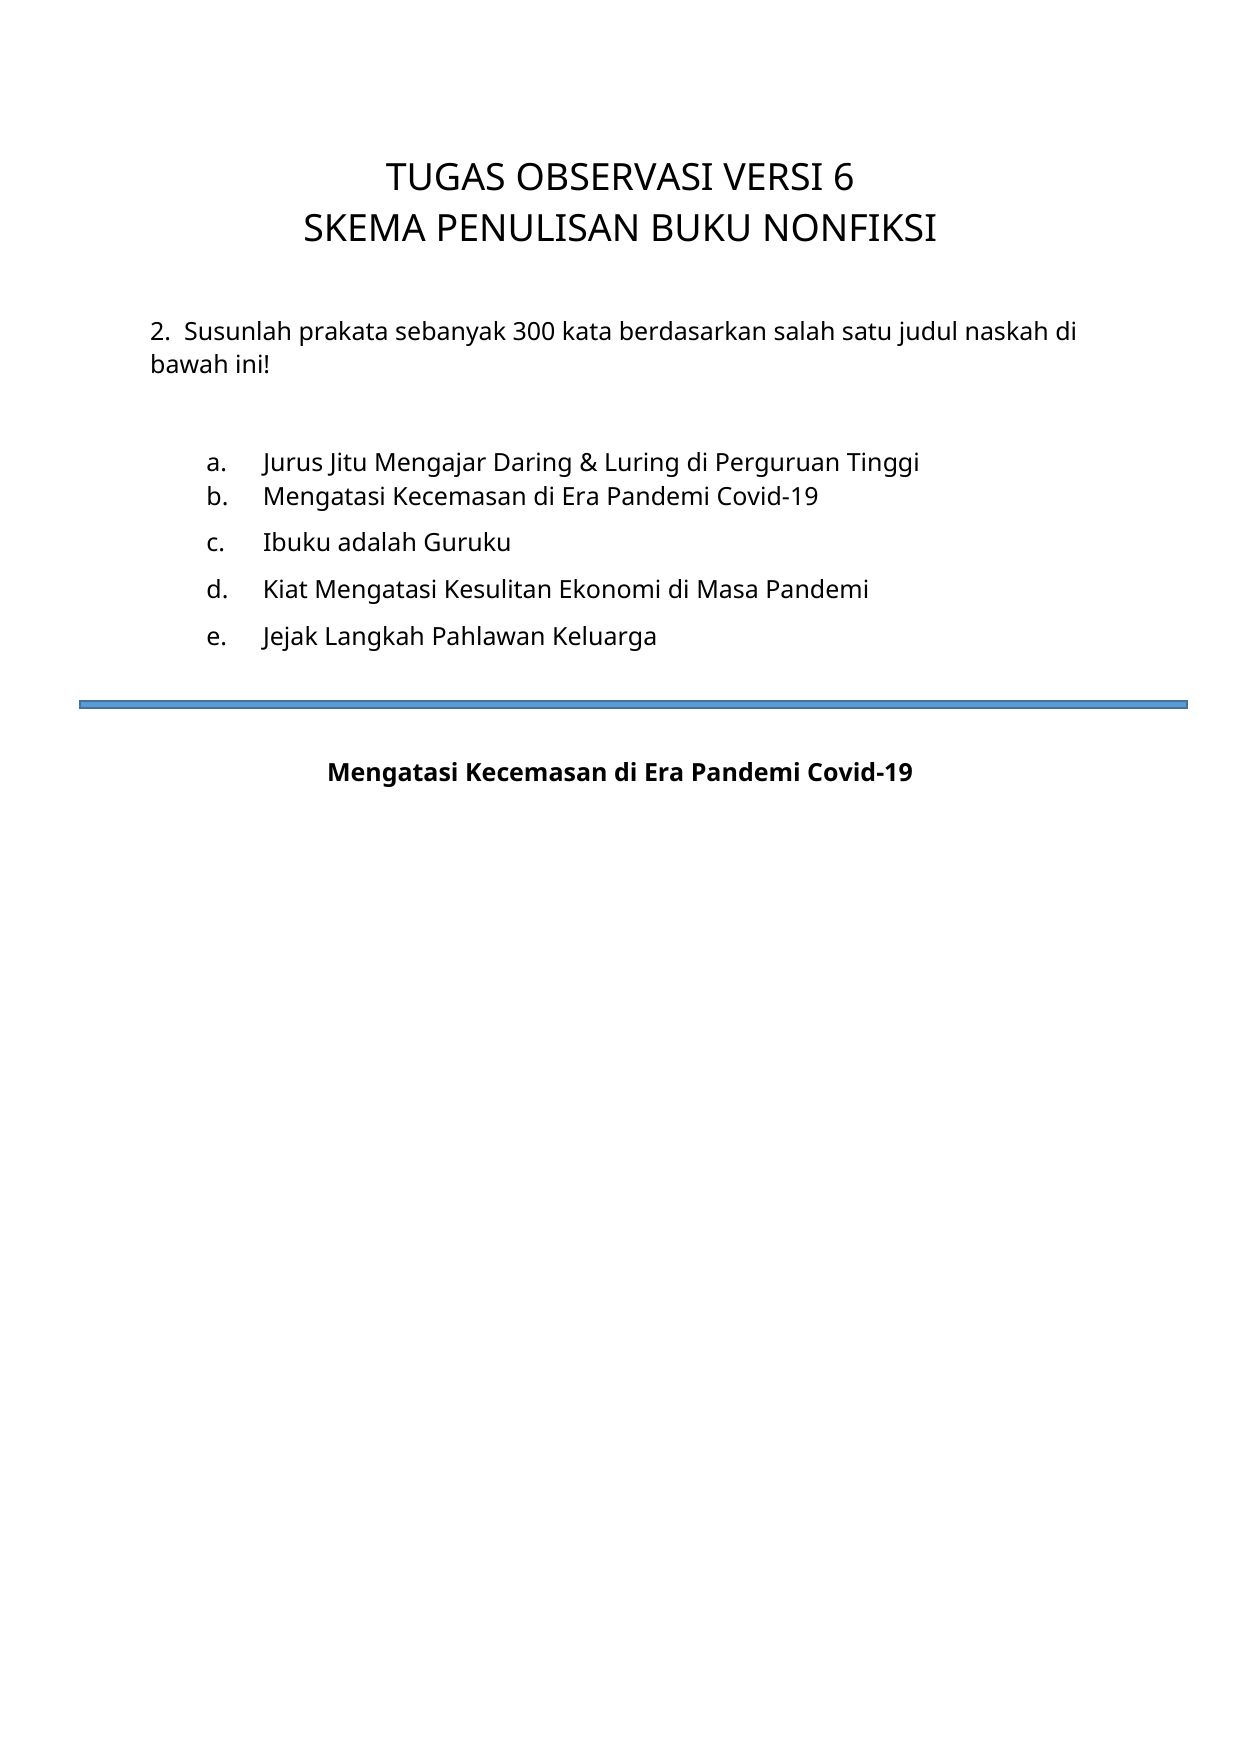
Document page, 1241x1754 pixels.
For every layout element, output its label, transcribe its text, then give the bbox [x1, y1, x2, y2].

text Mengatasi Kecemasan di Era Pandemi Covid-19 [150, 755, 1090, 789]
text TUGAS OBSERVASI VERSI 6 [150, 150, 1090, 201]
list Kiat Mengatasi Kesulitan Ekonomi di Masa Pandemi [206, 572, 1090, 606]
list Ibuku adalah Guruku [206, 525, 1090, 559]
text SKEMA PENULISAN BUKU NONFIKSI [150, 201, 1090, 252]
list Mengatasi Kecemasan di Era Pandemi Covid-19 [206, 478, 1090, 513]
list Jurus Jitu Mengajar Daring & Luring di Perguruan Tinggi [206, 444, 1090, 478]
text 2. Susunlah prakata sebanyak 300 kata berdasarkan salah satu judul naskah di bawah ini! [150, 313, 1090, 381]
list Jejak Langkah Pahlawan Keluarga [206, 618, 1090, 652]
